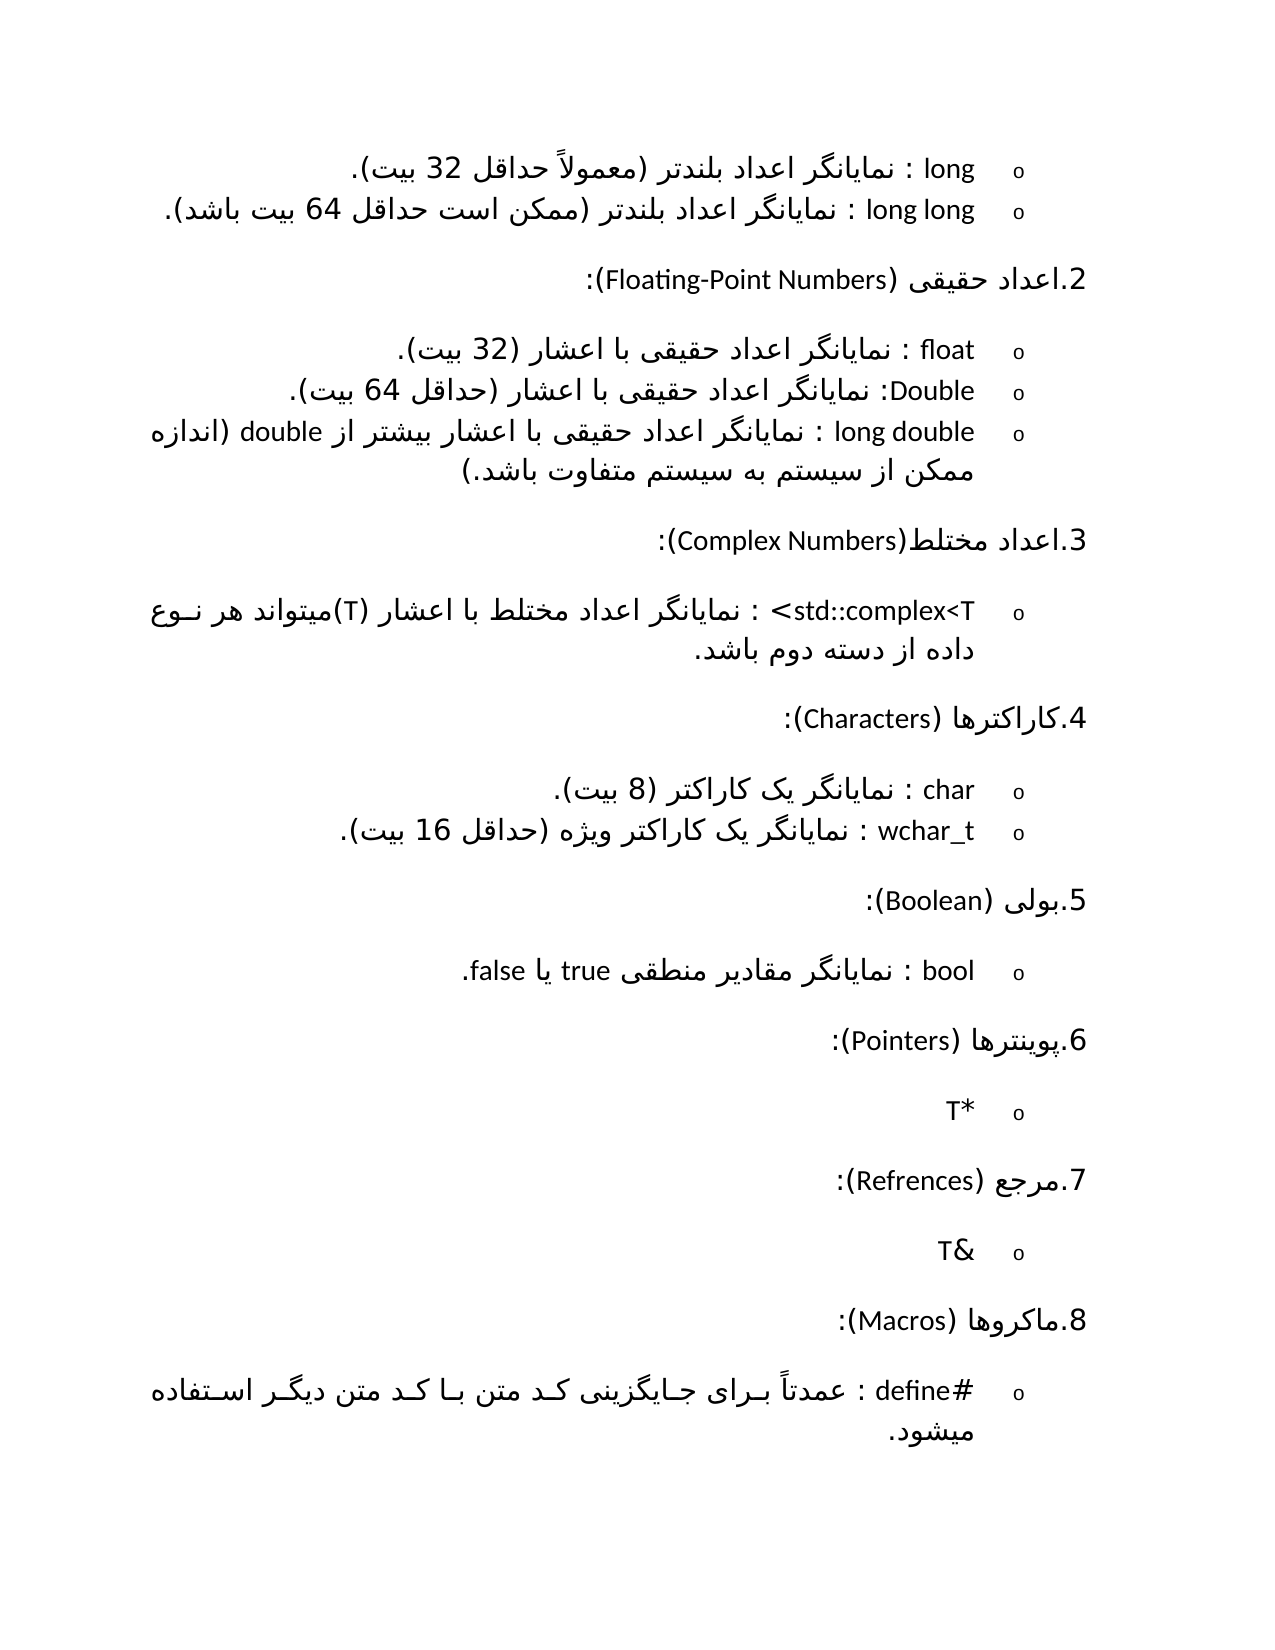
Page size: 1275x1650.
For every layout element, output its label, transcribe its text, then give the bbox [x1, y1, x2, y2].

list bool : نمایانگر مقادیر منطقی true یا false. [150, 952, 1012, 987]
text 3.اعداد مختلط(Complex Numbers): [150, 522, 1087, 557]
text 8.ماکروها (Macros): [150, 1302, 1087, 1338]
text 4.کاراکترها (Characters): [150, 701, 1087, 736]
list std::complex<T> : نمایانگر اعداد مختلط با اعشار (T)میتواند هر نوع داده از دسته دوم باشد. [150, 592, 1012, 666]
list long double : نمایانگر اعداد حقیقی با اعشار بیشتر از double (اندازه ممکن از سیستم به سیستم متفاوت باشد.) [150, 413, 1012, 488]
list long : نمایانگر اعداد بلندتر (معمولاً حداقل 32 بیت). [150, 150, 1012, 186]
list char : نمایانگر یک کاراکتر (8 بیت). [150, 771, 1012, 806]
text 2.اعداد حقیقی (Floating-Point Numbers): [150, 261, 1087, 297]
text 7.مرجع (Refrences): [150, 1162, 1087, 1198]
list wchar_t : نمایانگر یک کاراکتر ویژه (حداقل 16 بیت). [150, 812, 1012, 847]
list #define : عمدتاً برای جایگزینی کد متن با کد متن دیگر استفاده میشود. [150, 1372, 1012, 1447]
list &T [150, 1232, 1012, 1268]
list Double: نمایانگر اعداد حقیقی با اعشار (حداقل 64 بیت). [150, 372, 1012, 408]
text 6.پوینترها (Pointers): [150, 1022, 1087, 1058]
list float : نمایانگر اعداد حقیقی با اعشار (32 بیت). [150, 331, 1012, 367]
list *T [150, 1092, 1012, 1128]
text 5.بولی (Boolean): [150, 882, 1087, 917]
list long long : نمایانگر اعداد بلندتر (ممکن است حداقل 64 بیت باشد). [150, 191, 1012, 227]
